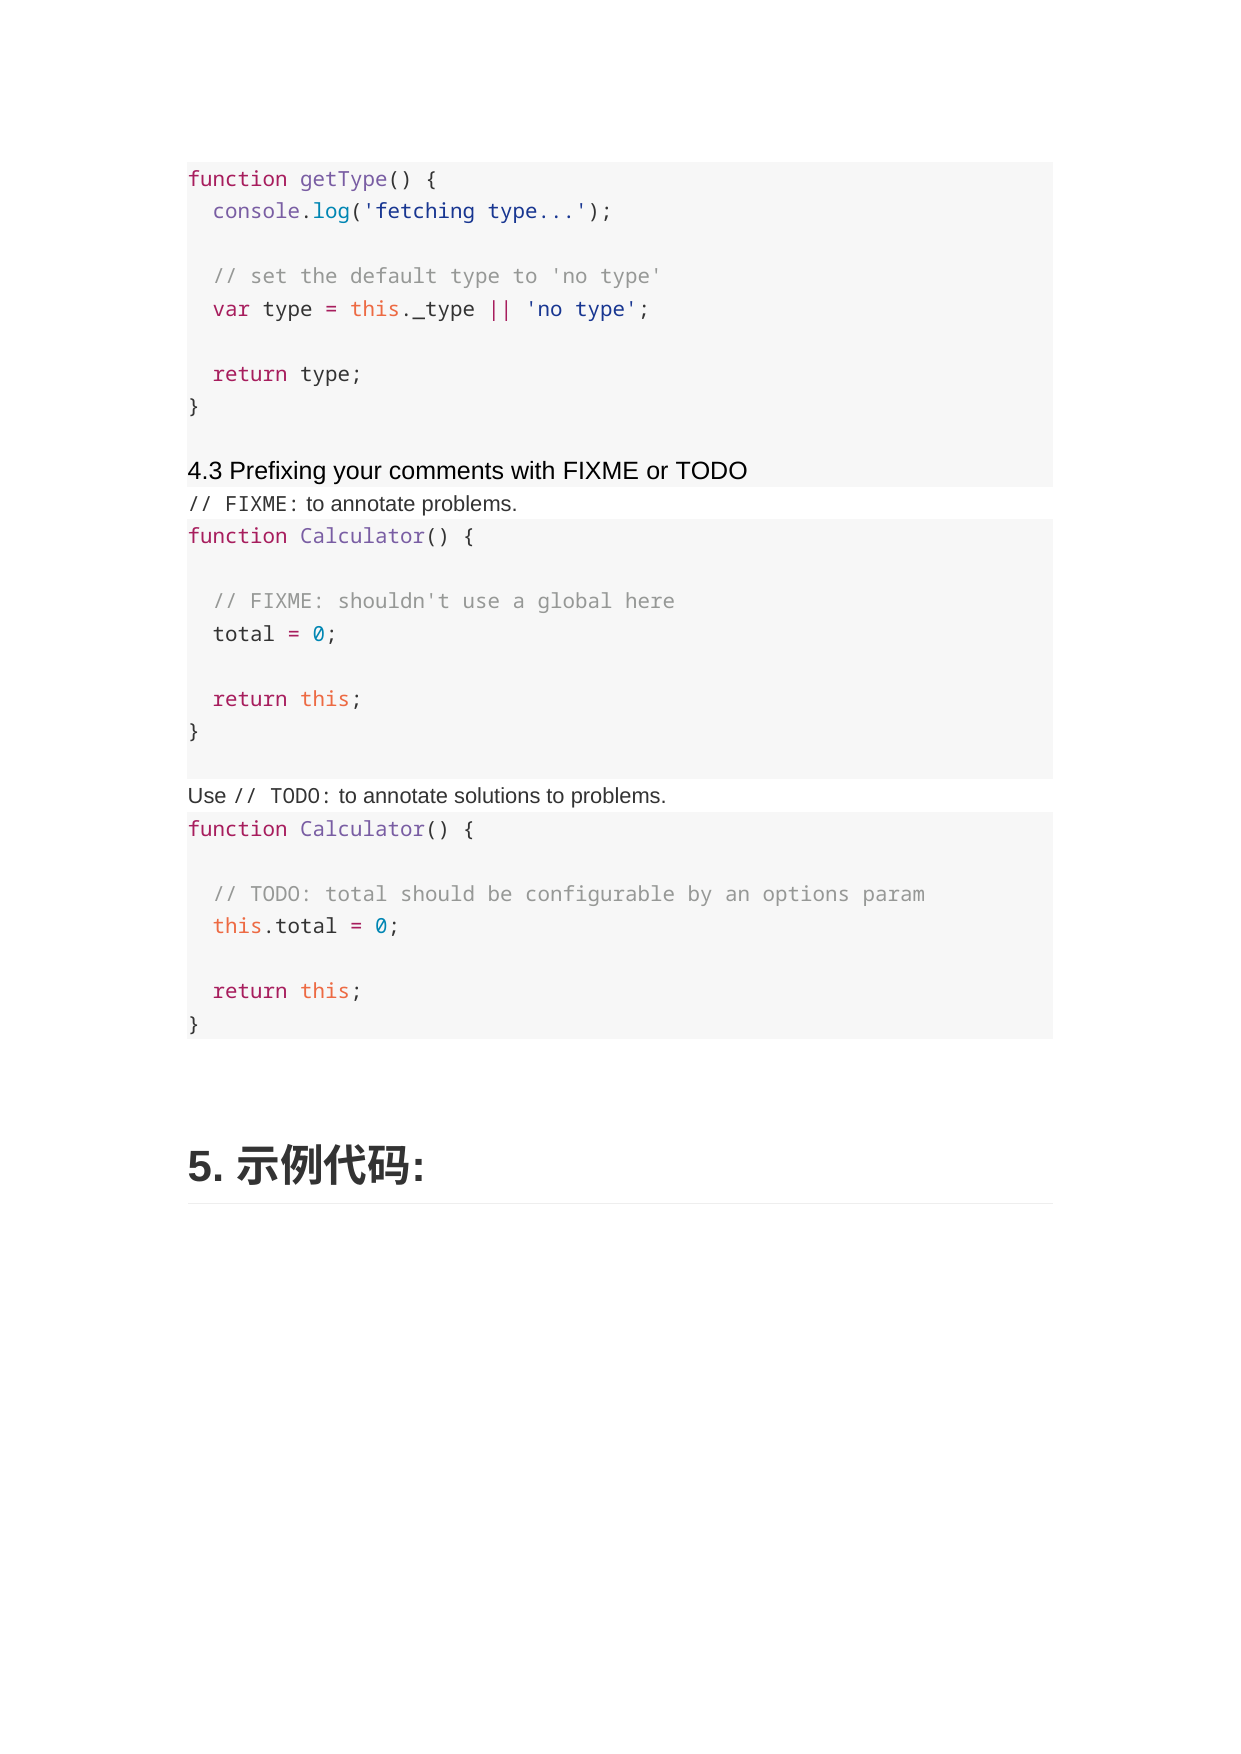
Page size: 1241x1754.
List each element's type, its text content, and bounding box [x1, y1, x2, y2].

text // set the default type to 'no type' [187, 259, 1053, 292]
text var type = this._type || 'no type'; [187, 292, 1053, 324]
text return type; [187, 357, 1053, 389]
text return this; [187, 974, 1053, 1007]
text Use // TODO: to annotate solutions to problems. [187, 779, 1053, 812]
subtitle 5. 示例代码: [187, 1129, 1053, 1204]
text total = 0; [187, 617, 1053, 649]
text } [187, 714, 1053, 747]
text function Calculator() { [187, 812, 1053, 844]
text return this; [187, 682, 1053, 714]
text // FIXME: shouldn't use a global here [187, 584, 1053, 617]
text // TODO: total should be configurable by an options param [187, 877, 1053, 909]
text } [187, 1007, 1053, 1039]
text console.log('fetching type...'); [187, 194, 1053, 227]
text } [187, 389, 1053, 422]
text // FIXME: to annotate problems. [187, 487, 1053, 519]
text function getType() { [187, 162, 1053, 194]
text function Calculator() { [187, 519, 1053, 552]
text this.total = 0; [187, 909, 1053, 942]
text 4.3 Prefixing your comments with FIXME or TODO [187, 454, 1053, 487]
